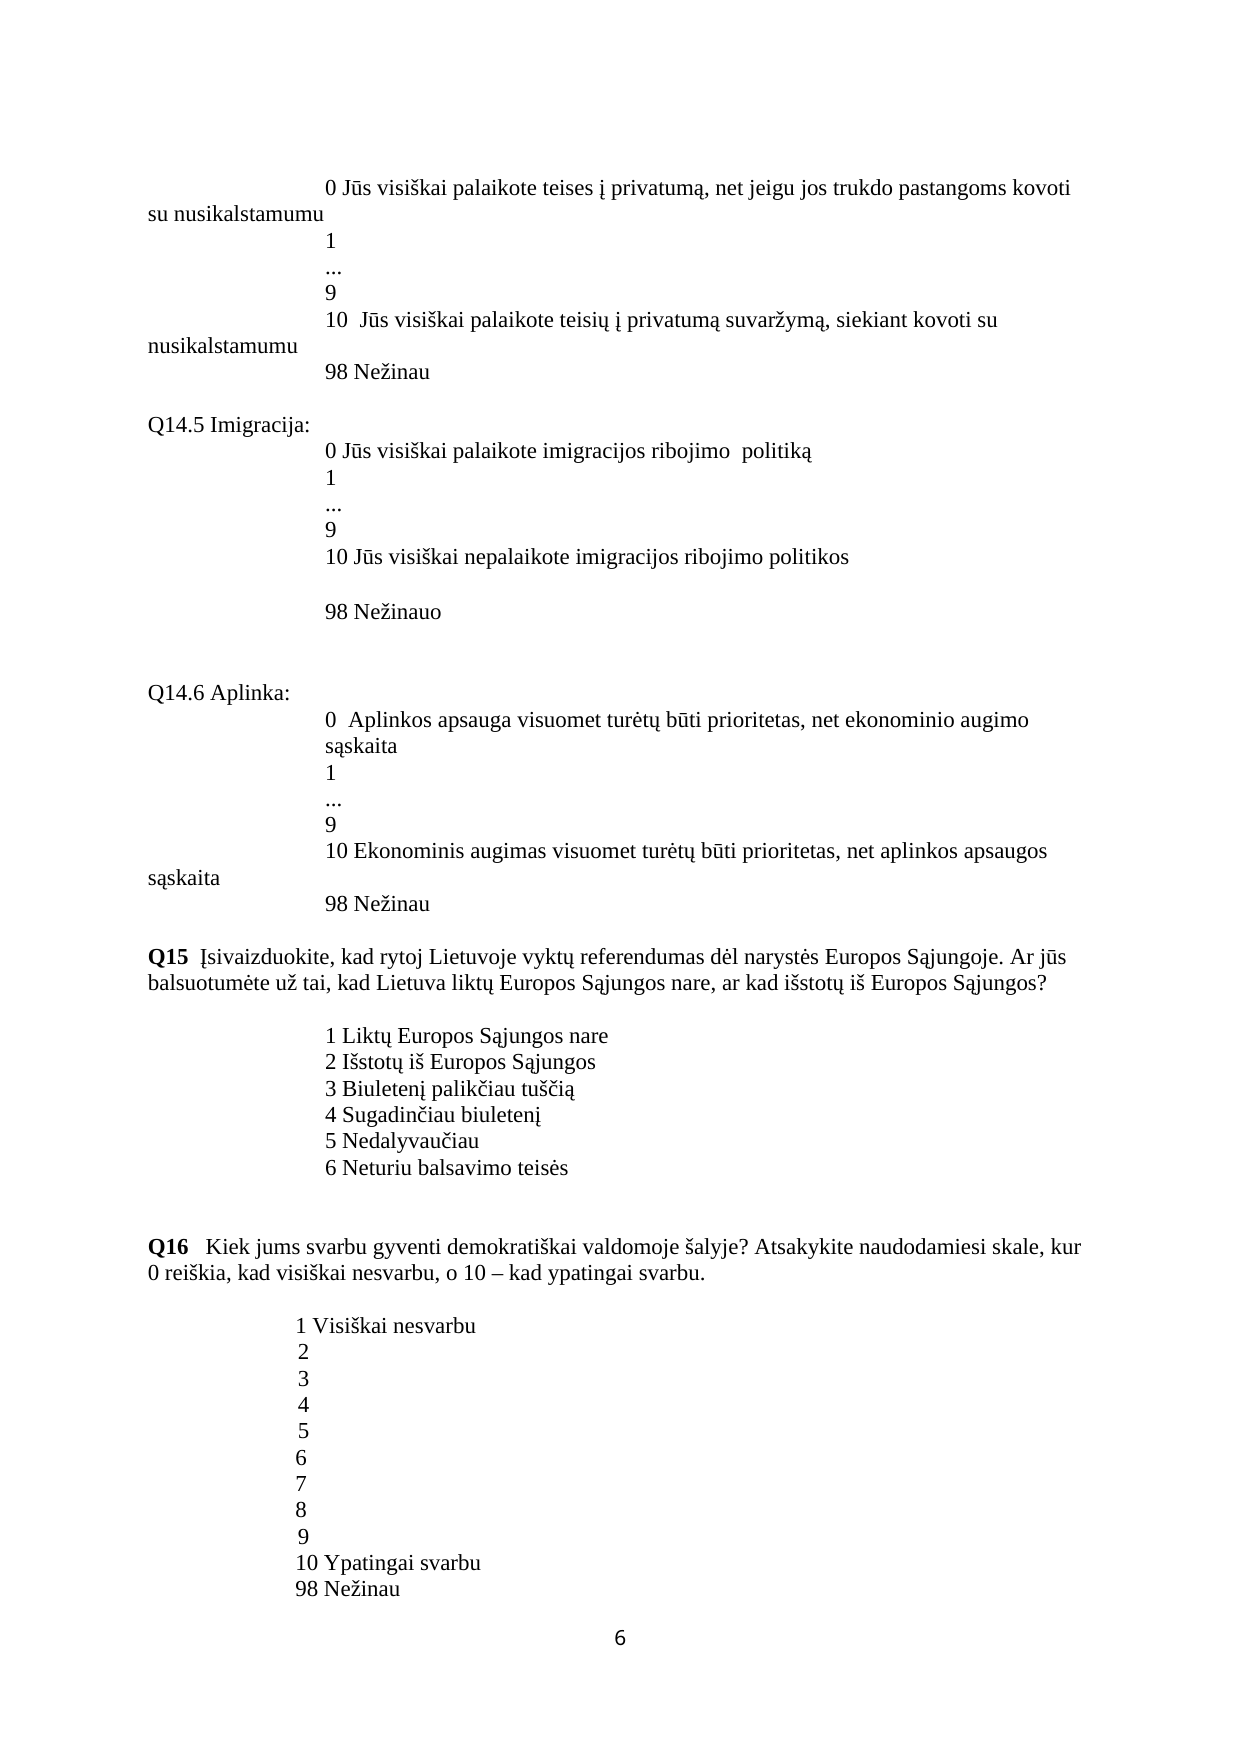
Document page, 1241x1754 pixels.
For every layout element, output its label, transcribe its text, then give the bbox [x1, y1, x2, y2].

text ... [148, 253, 1093, 279]
text 0 Aplinkos apsauga visuomet turėtų būti prioritetas, net ekonominio augimo sąskaita [325, 706, 1093, 758]
text 1 [148, 464, 1093, 490]
text 6 [221, 1444, 1093, 1470]
text 10 Jūs visiškai nepalaikote imigracijos ribojimo politikos [148, 543, 1093, 569]
text 4 [148, 1391, 1093, 1417]
text 9 [148, 517, 1093, 543]
text 98 Nežinau [148, 890, 1093, 917]
text 2 Išstotų iš Europos Sąjungos [325, 1048, 1093, 1075]
text 1 Visiškai nesvarbu [221, 1312, 1093, 1338]
text Q14.5 Imigracija: [148, 411, 1093, 437]
text Q14.6 Aplinka: [148, 679, 1093, 706]
text 3 [148, 1365, 1093, 1391]
text 9 [148, 279, 1093, 306]
text 6 Neturiu balsavimo teisės [325, 1154, 1093, 1180]
text ... [148, 490, 1093, 517]
text ... [148, 785, 1093, 811]
text 3 Biuletenį palikčiau tuščią [325, 1075, 1093, 1101]
text 1 [148, 758, 1093, 785]
text Q15 Įsivaizduokite, kad rytoj Lietuvoje vyktų referendumas dėl narystės Europos Sąjungoje. Ar jūs balsuotumėte už tai, kad Lietuva liktų Europos Sąjungos nare, ar kad išstotų iš Europos Sąjungos? [148, 943, 1093, 996]
text 1 Liktų Europos Sąjungos nare [325, 1022, 1093, 1048]
text 2 [148, 1338, 1093, 1365]
text 7 [221, 1470, 1093, 1496]
text 98 Nežinau [148, 358, 1093, 385]
text 5 [148, 1417, 1093, 1444]
text 98 Nežinauo [148, 598, 1093, 624]
text 9 [148, 811, 1093, 838]
text 0 Jūs visiškai palaikote imigracijos ribojimo politiką [148, 437, 1093, 464]
text 1 [148, 227, 1093, 253]
text 9 [148, 1523, 1093, 1549]
text 10 Ekonominis augimas visuomet turėtų būti prioritetas, net aplinkos apsaugos sąskaita [148, 838, 1093, 890]
text 10 Jūs visiškai palaikote teisių į privatumą suvaržymą, siekiant kovoti su nusikalstamumu [148, 306, 1093, 358]
text 0 Jūs visiškai palaikote teises į privatumą, net jeigu jos trukdo pastangoms kovoti su nusikalstamumu [148, 174, 1093, 227]
text 5 Nedalyvaučiau [325, 1127, 1093, 1154]
text 98 Nežinau [224, 1576, 1093, 1602]
text 8 [221, 1496, 1093, 1523]
text 4 Sugadinčiau biuletenį [325, 1101, 1093, 1127]
text Q16 Kiek jums svarbu gyventi demokratiškai valdomoje šalyje? Atsakykite naudodamiesi skale, kur 0 reiškia, kad visiškai nesvarbu, o 10 – kad ypatingai svarbu. [148, 1233, 1093, 1286]
text 10 Ypatingai svarbu [221, 1549, 1093, 1576]
